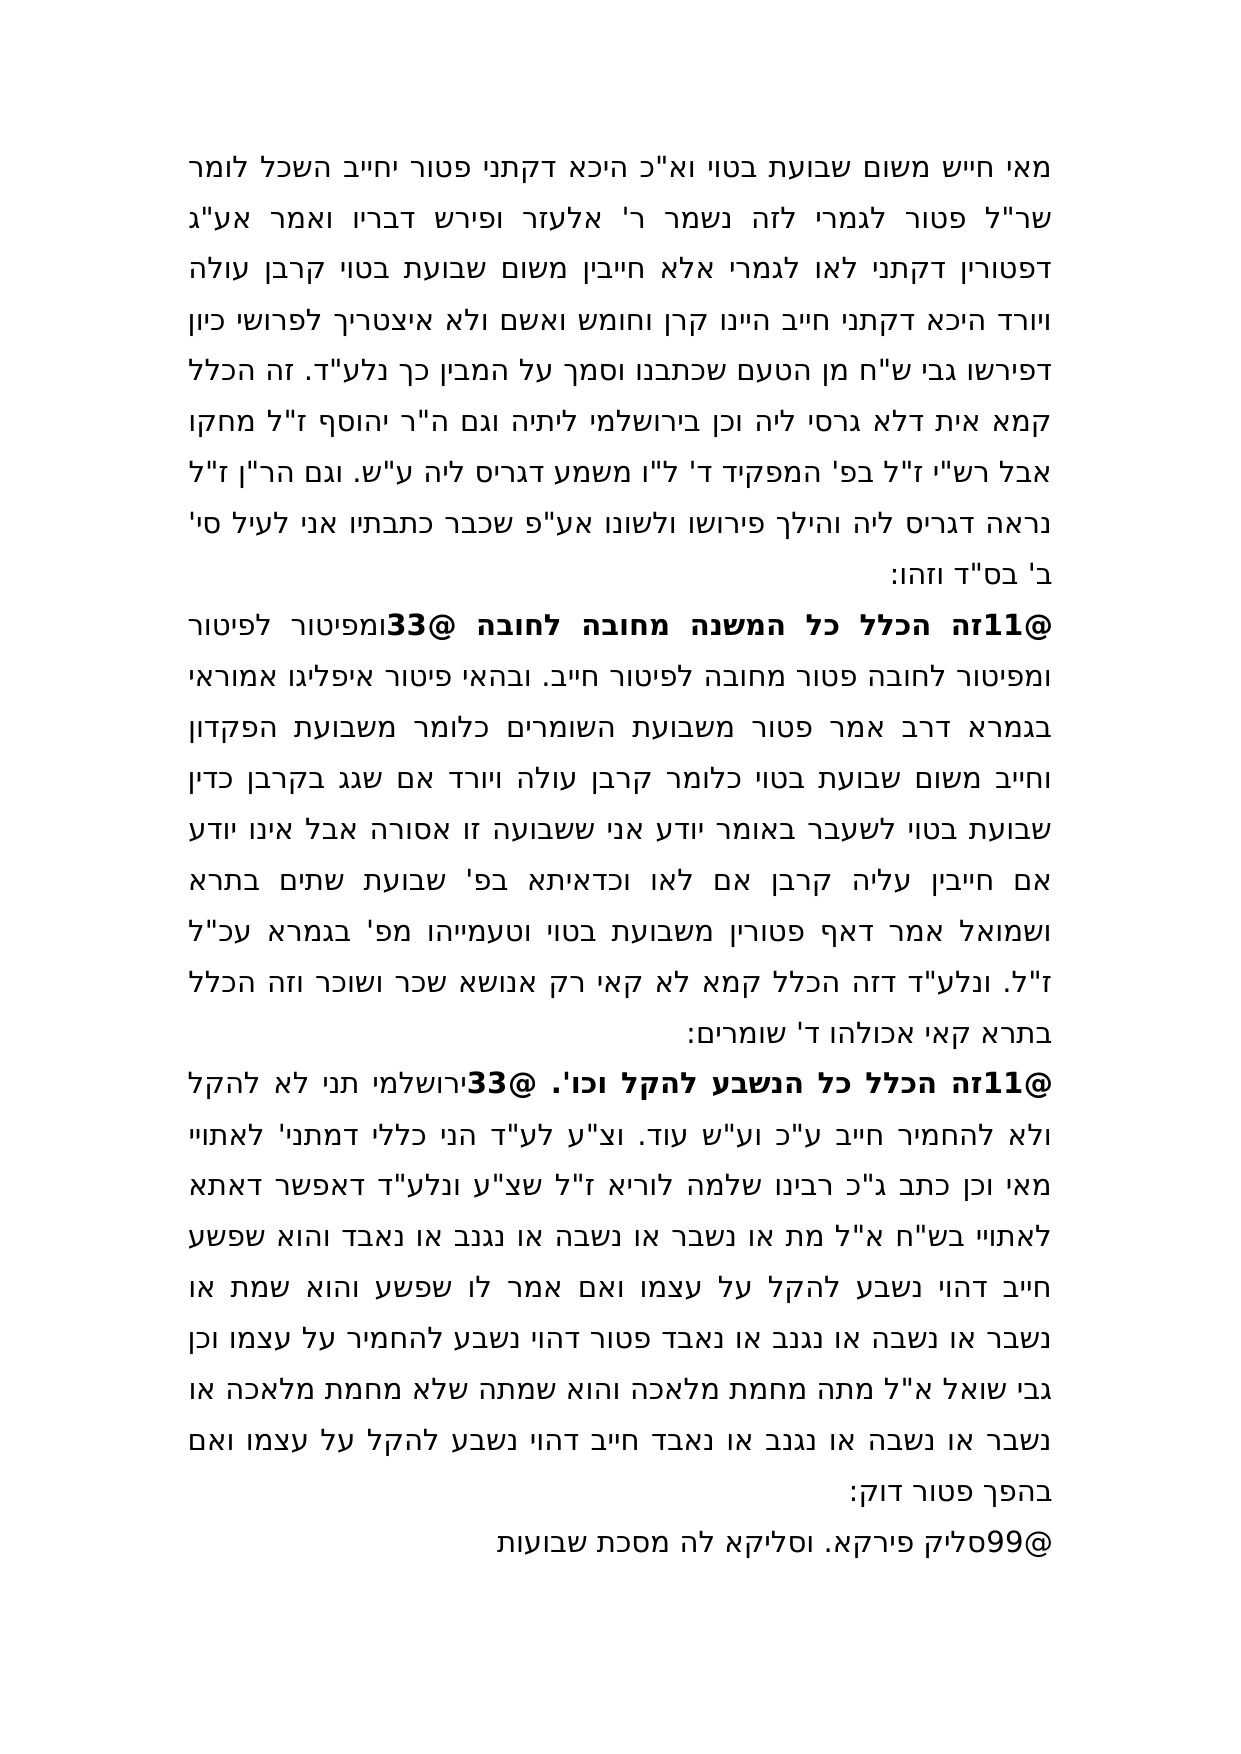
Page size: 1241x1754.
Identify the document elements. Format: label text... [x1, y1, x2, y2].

text @11זה הכלל כל הנשבע להקל וכו'. @33ירושלמי תני לא להקל ולא להחמיר חייב ע"כ וע"ש עוד. וצ"ע לע"ד הני כללי דמתני' לאתויי מאי וכן כתב ג"כ רבינו שלמה לוריא ז"ל שצ"ע ונלע"ד דאפשר דאתא לאתויי בש"ח א"ל מת או נשבר או נשבה או נגנב או נאבד והוא שפשע חייב דהוי נשבע להקל על עצמו ואם אמר לו שפשע והוא שמת או נשבר או נשבה או נגנב או נאבד פטור דהוי נשבע להחמיר על עצמו וכן גבי שואל א"ל מתה מחמת מלאכה והוא שמתה שלא מחמת מלאכה או נשבר או נשבה או נגנב או נאבד חייב דהוי נשבע להקל על עצמו ואם בהפך פטור דוק: [187, 1067, 1053, 1508]
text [187, 150, 1053, 591]
text @11זה הכלל כל המשנה מחובה לחובה @33ומפיטור לפיטור ומפיטור לחובה פטור מחובה לפיטור חייב. ובהאי פיטור איפליגו אמוראי בגמרא דרב אמר פטור משבועת השומרים כלומר משבועת הפקדון וחייב משום שבועת בטוי כלומר קרבן עולה ויורד אם שגג בקרבן כדין שבועת בטוי לשעבר באומר יודע אני ששבועה זו אסורה אבל אינו יודע אם חייבין עליה קרבן אם לאו וכדאיתא בפ' שבועת שתים בתרא ושמואל אמר דאף פטורין משבועת בטוי וטעמייהו מפ' בגמרא עכ"ל ז"ל. ונלע"ד דזה הכלל קמא לא קאי רק אנושא שכר ושוכר וזה הכלל בתרא קאי אכולהו ד' שומרים: [187, 608, 1053, 1050]
text @99סליק פירקא. וסליקא לה מסכת שבועות [187, 1525, 1053, 1559]
